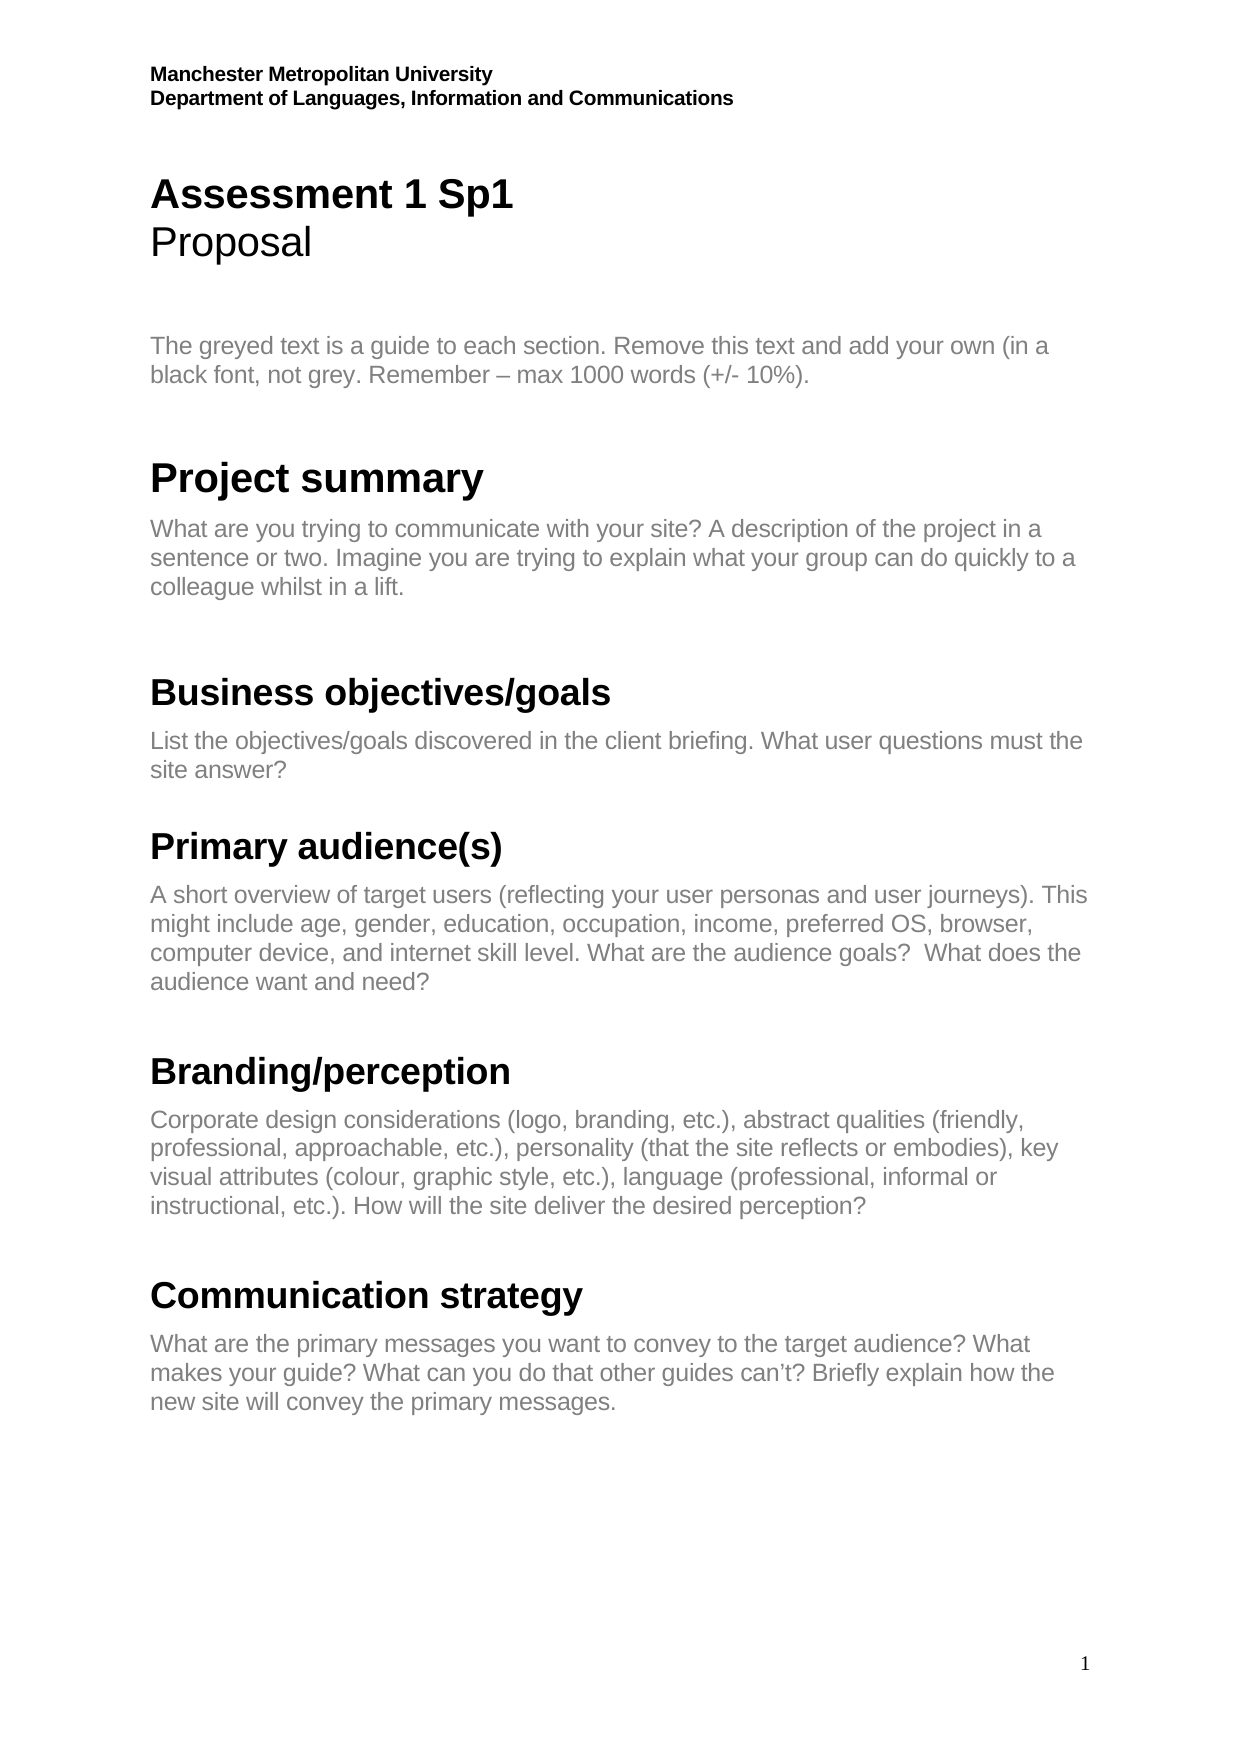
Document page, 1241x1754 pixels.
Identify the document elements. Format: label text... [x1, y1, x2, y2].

text What are you trying to communicate with your site? A description of the project in a sentence or two. Imagine you are trying to explain what your group can do quickly to a colleague whilst in a lift. [150, 514, 1090, 600]
text What are the primary messages you want to convey to the target audience? What makes your guide? What can you do that other guides can’t? Briefly explain how the new site will convey the primary messages. [150, 1329, 1090, 1415]
subtitle Branding/perception [150, 1049, 1090, 1092]
subtitle Assessment 1 Sp1 Proposal [150, 170, 1090, 266]
subtitle Business objectives/goals [150, 670, 1090, 713]
subtitle Communication strategy [150, 1273, 1090, 1316]
text List the objectives/goals discovered in the client briefing. What user questions must the site answer? [150, 726, 1090, 783]
text The greyed text is a guide to each section. Remove this text and add your own (in a black font, not grey. Remember – max 1000 words (+/- 10%). [150, 331, 1090, 388]
subtitle Project summary [150, 453, 1090, 501]
text A short overview of target users (reflecting your user personas and user journeys). This might include age, gender, education, occupation, income, preferred OS, browser, computer device, and internet skill level. What are the audience goals? What does the audience want and need? [150, 880, 1090, 995]
text Corporate design considerations (logo, branding, etc.), abstract qualities (friendly, professional, approachable, etc.), personality (that the site reflects or embodies), key visual attributes (colour, graphic style, etc.), language (professional, informal or instructional, etc.). How will the site deliver the desired perception? [150, 1104, 1090, 1219]
subtitle Primary audience(s) [150, 824, 1090, 868]
